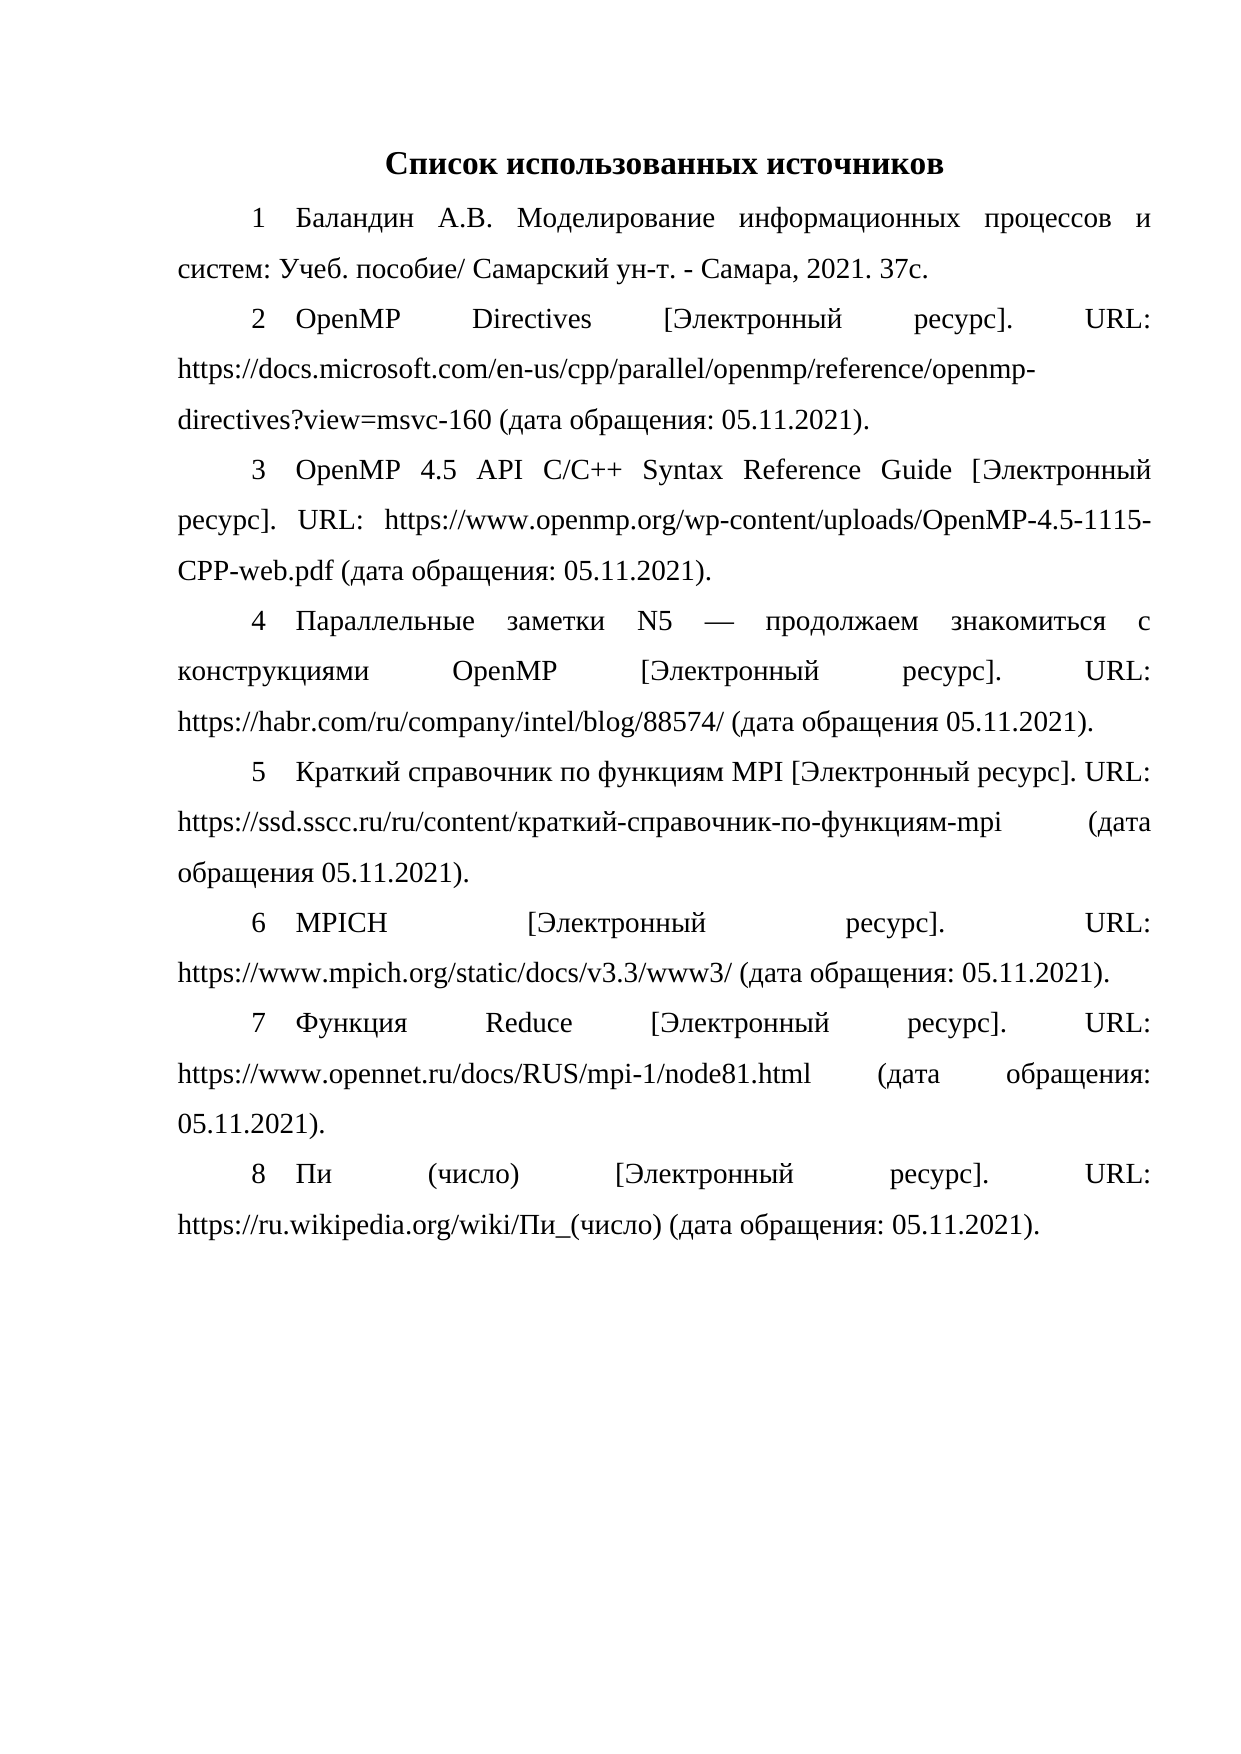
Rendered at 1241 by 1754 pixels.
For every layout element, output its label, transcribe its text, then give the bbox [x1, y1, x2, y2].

subtitle Список использованных источников [177, 143, 1152, 181]
list Баландин А.В. Моделирование информационных процессов и систем: Учеб. пособие/ Самарский ун-т. - Самара, 2021. 37с. [177, 201, 1152, 284]
list Функция Reduce [Электронный ресурс]. URL: https://www.opennet.ru/docs/RUS/mpi-1/node81.html (дата обращения: 05.11.2021). [177, 1006, 1152, 1140]
list MPICH [Электронный ресурс]. URL: https://www.mpich.org/static/docs/v3.3/www3/ (дата обращения: 05.11.2021). [177, 905, 1152, 989]
list Параллельные заметки N5 — продолжаем знакомиться с конструкциями OpenMP [Электронный ресурс]. URL: https://habr.com/ru/company/intel/blog/88574/ (дата обращения 05.11.2021). [177, 603, 1152, 737]
list Краткий справочник по функциям MPI [Электронный ресурс]. URL: https://ssd.sscc.ru/ru/content/краткий-справочник-по-функциям-mpi (дата обращения 05.11.2021). [177, 754, 1152, 888]
list Пи (число) [Электронный ресурс]. URL: https://ru.wikipedia.org/wiki/Пи_(число) (дата обращения: 05.11.2021). [177, 1157, 1152, 1240]
list OpenMP Directives [Электронный ресурс]. URL: https://docs.microsoft.com/en-us/cpp/parallel/openmp/reference/openmp-directives?view=msvc-160 (дата обращения: 05.11.2021). [177, 301, 1152, 435]
list OpenMP 4.5 API C/C++ Syntax Reference Guide [Электронный ресурс]. URL: https://www.openmp.org/wp-content/uploads/OpenMP-4.5-1115-CPP-web.pdf (дата обращения: 05.11.2021). [177, 452, 1152, 586]
